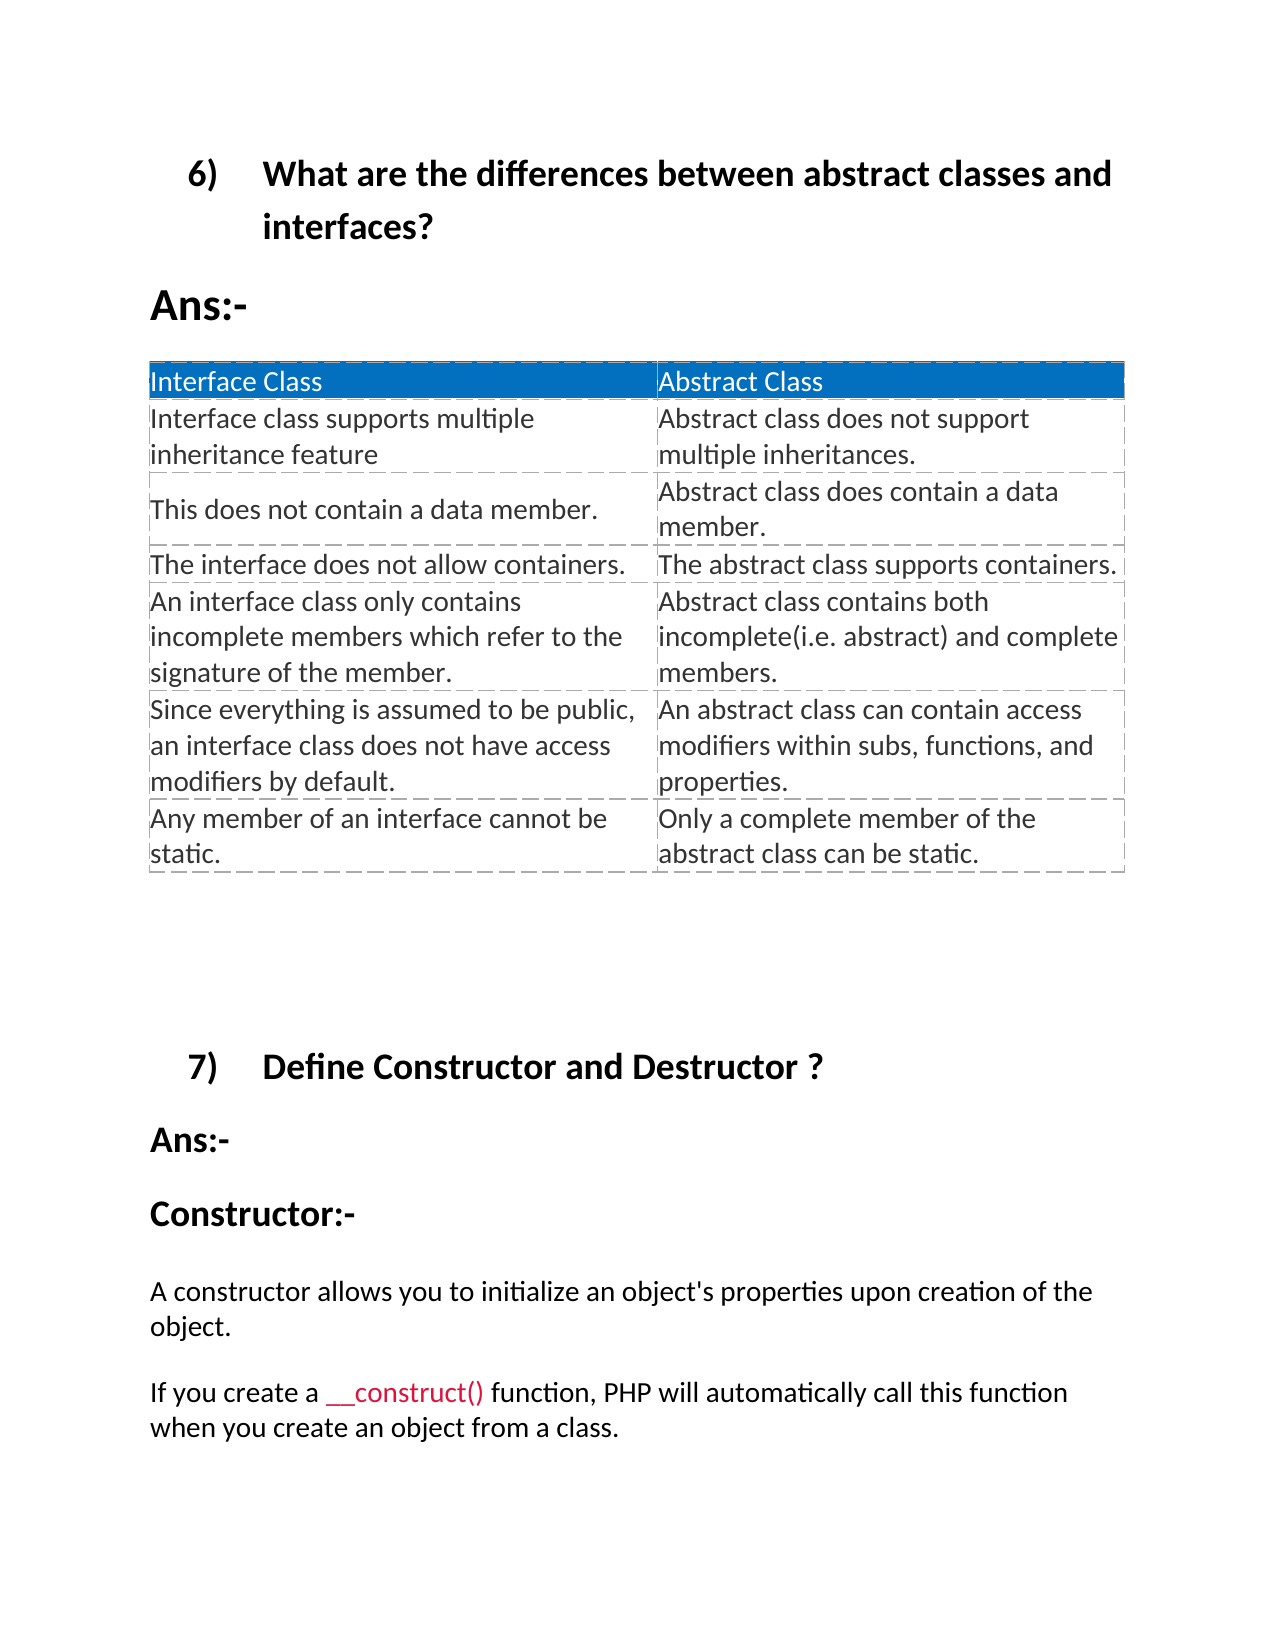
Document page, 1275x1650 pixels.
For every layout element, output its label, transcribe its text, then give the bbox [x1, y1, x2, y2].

table_cell Abstract class does not support multiple inheritances. [658, 399, 1124, 471]
table_cell Only a complete member of the abstract class can be static. [658, 798, 1124, 871]
table_cell Abstract class does contain a data member. [658, 471, 1124, 544]
table_cell This does not contain a data member. [149, 471, 657, 544]
list What are the differences between abstract classes and interfaces? [187, 150, 1125, 248]
table_header Abstract Class [658, 361, 1124, 398]
text If you create a __construct() function, PHP will automatically call this function when you create an object from a class. [150, 1374, 1125, 1445]
table_cell The abstract class supports containers. [658, 544, 1124, 581]
table_cell Any member of an interface cannot be static. [149, 798, 657, 871]
table_cell Since everything is assumed to be public, an interface class does not have access modifiers by default. [149, 690, 657, 798]
text Constructor:- [150, 1190, 1125, 1236]
table_cell Interface class supports multiple inheritance feature [149, 399, 657, 471]
text Ans:- [150, 276, 1125, 332]
table_header Interface Class [149, 361, 657, 398]
table_cell The interface does not allow containers. [149, 544, 657, 581]
table_cell An abstract class can contain access modifiers within subs, functions, and properties. [658, 690, 1124, 798]
text Ans:- [150, 1116, 1125, 1162]
text A constructor allows you to initialize an object's properties upon creation of the object. [150, 1273, 1125, 1344]
table_cell An interface class only contains incomplete members which refer to the signature of the member. [149, 581, 657, 690]
list Define Constructor and Destructor ? [187, 1043, 1125, 1089]
table_cell Abstract class contains both incomplete(i.e. abstract) and complete members. [658, 581, 1124, 690]
